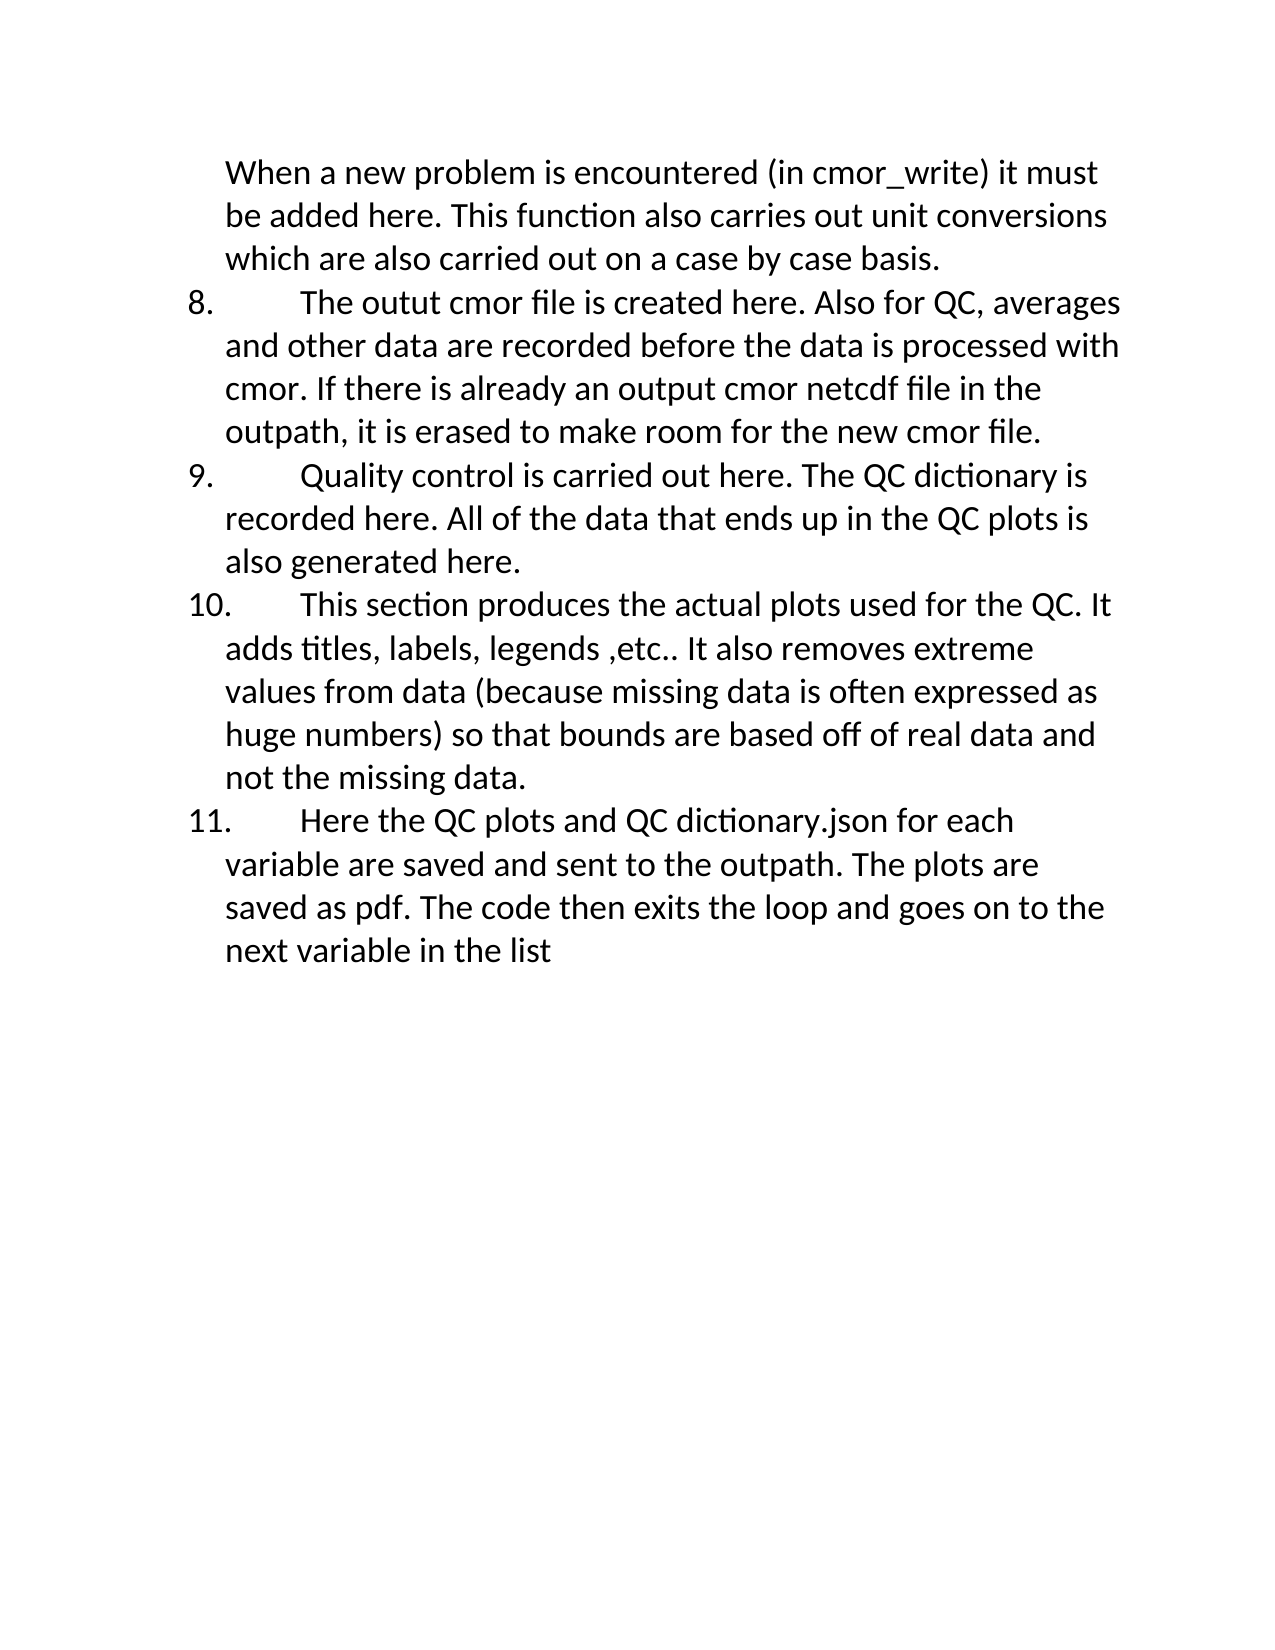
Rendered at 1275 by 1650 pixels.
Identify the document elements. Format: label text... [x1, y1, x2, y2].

list Quality control is carried out here. The QC dictionary is recorded here. All of the data that ends up in the QC plots is also generated here. [187, 453, 1125, 582]
list Here the QC plots and QC dictionary.json for each variable are saved and sent to the outpath. The plots are saved as pdf. The code then exits the loop and goes on to the next variable in the list [187, 798, 1125, 971]
list The outut cmor file is created here. Also for QC, averages and other data are recorded before the data is processed with cmor. If there is already an output cmor netcdf file in the outpath, it is erased to make room for the new cmor file. [187, 280, 1125, 453]
list This section produces the actual plots used for the QC. It adds titles, labels, legends ,etc.. It also removes extreme values from data (because missing data is often expressed as huge numbers) so that bounds are based off of real data and not the missing data. [187, 582, 1125, 798]
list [187, 150, 1125, 280]
